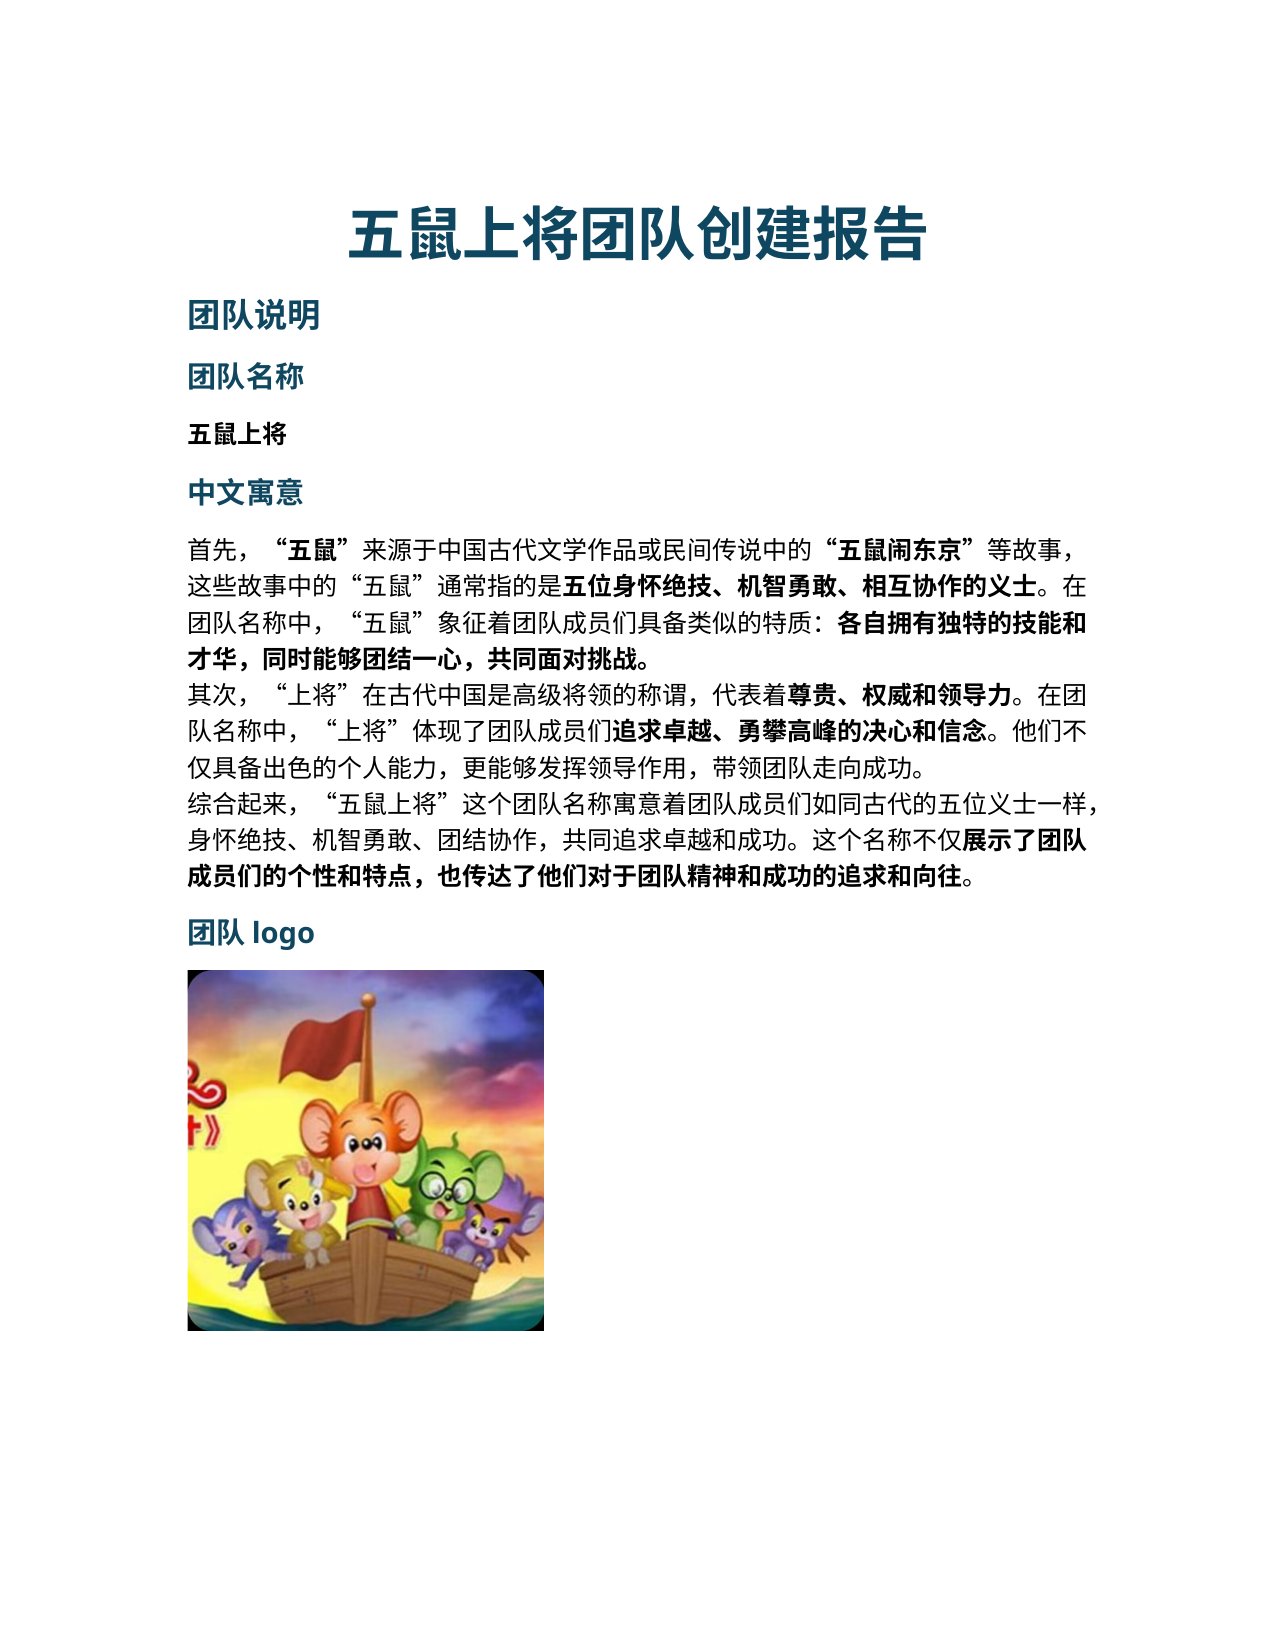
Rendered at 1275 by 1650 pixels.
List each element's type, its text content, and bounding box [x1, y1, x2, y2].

subtitle 中文寓意 [187, 469, 1087, 512]
text 五鼠上将 [187, 414, 1087, 451]
subtitle 五鼠上将团队创建报告 [187, 187, 1087, 272]
subtitle 团队说明 [187, 289, 1087, 337]
text 首先，“五鼠”来源于中国古代文学作品或民间传说中的“五鼠闹东京”等故事，这些故事中的“五鼠”通常指的是五位身怀绝技、机智勇敢、相互协作的义士。在团队名称中，“五鼠”象征着团队成员们具备类似的特质：各自拥有独特的技能和才华，同时能够团结一心，共同面对挑战。 其次，“上将”在古代中国是高级将领的称谓，代表着尊贵、权威和领导力。在团队名称中，“上将”体现了团队成员们追求卓越、勇攀高峰的决心和信念。他们不仅具备出色的个人能力，更能够发挥领导作用，带领团队走向成功。 综合起来，“五鼠上将”这个团队名称寓意着团队成员们如同古代的五位义士一样，身怀绝技、机智勇敢、团结协作，共同追求卓越和成功。这个名称不仅展示了团队成员们的个性和特点，也传达了他们对于团队精神和成功的追求和向往。 [187, 531, 1087, 893]
subtitle 团队logo [187, 912, 1087, 952]
subtitle 团队名称 [187, 353, 1087, 396]
picture [187, 970, 544, 1331]
